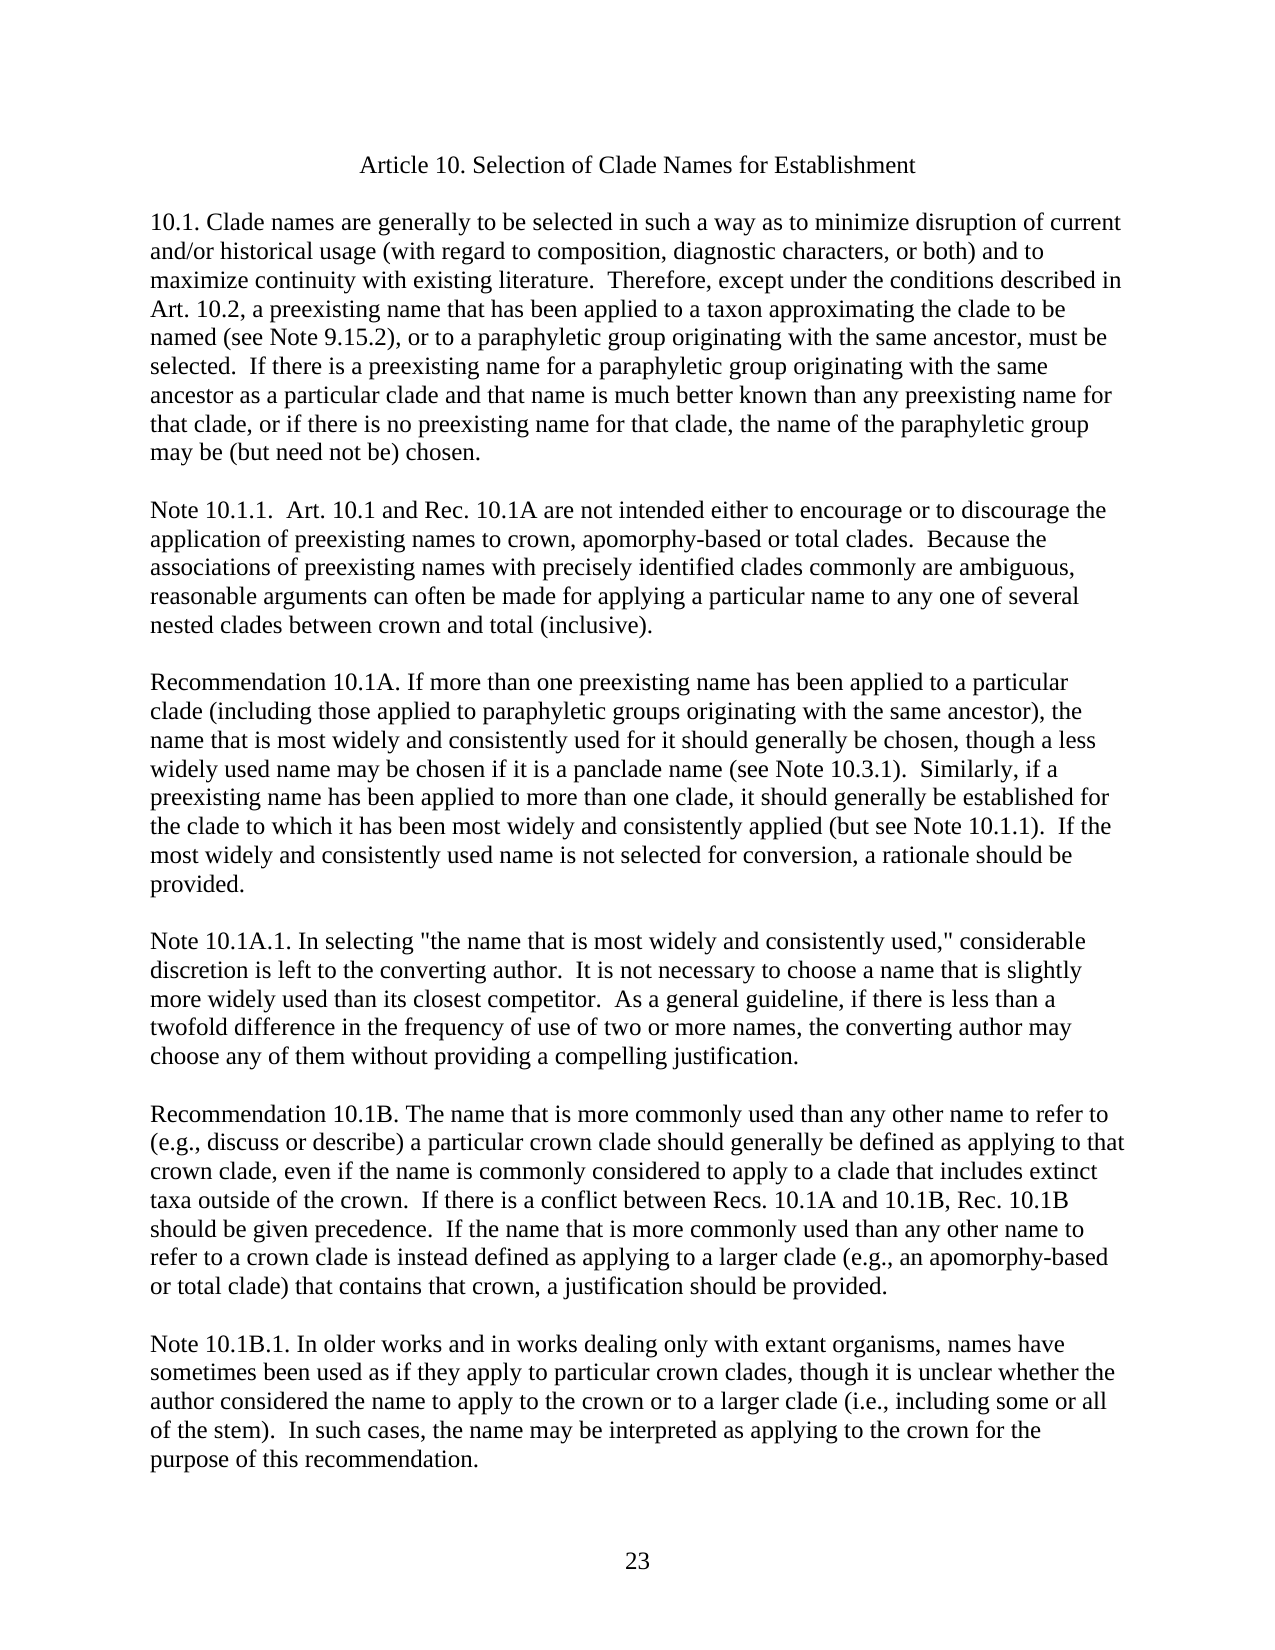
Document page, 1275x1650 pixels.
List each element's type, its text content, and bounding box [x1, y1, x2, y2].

text Note 10.1.1. Art. 10.1 and Rec. 10.1A are not intended either to encourage or to discourage the application of preexisting names to crown, apomorphy-based or total clades. Because the associations of preexisting names with precisely identified clades commonly are ambiguous, reasonable arguments can often be made for applying a particular name to any one of several nested clades between crown and total (inclusive). [150, 495, 1125, 639]
text Recommendation 10.1B. The name that is more commonly used than any other name to refer to (e.g., discuss or describe) a particular crown clade should generally be defined as applying to that crown clade, even if the name is commonly considered to apply to a clade that includes extinct taxa outside of the crown. If there is a conflict between Recs. 10.1A and 10.1B, Rec. 10.1B should be given precedence. If the name that is more commonly used than any other name to refer to a crown clade is instead defined as applying to a larger clade (e.g., an apomorphy-based or total clade) that contains that crown, a justification should be provided. [150, 1099, 1125, 1300]
text Note 10.1A.1. In selecting "the name that is most widely and consistently used," considerable discretion is left to the converting author. It is not necessary to choose a name that is slightly more widely used than its closest competitor. As a general guideline, if there is less than a twofold difference in the frequency of use of two or more names, the converting author may choose any of them without providing a compelling justification. [150, 926, 1125, 1070]
text Recommendation 10.1A. If more than one preexisting name has been applied to a particular clade (including those applied to paraphyletic groups originating with the same ancestor), the name that is most widely and consistently used for it should generally be chosen, though a less widely used name may be chosen if it is a panclade name (see Note 10.3.1). Similarly, if a preexisting name has been applied to more than one clade, it should generally be established for the clade to which it has been most widely and consistently applied (but see Note 10.1.1). If the most widely and consistently used name is not selected for conversion, a rationale should be provided. [150, 667, 1125, 897]
text Article 10. Selection of Clade Names for Establishment [150, 150, 1125, 179]
text 10.1. Clade names are generally to be selected in such a way as to minimize disruption of current and/or historical usage (with regard to composition, diagnostic characters, or both) and to maximize continuity with existing literature. Therefore, except under the conditions described in Art. 10.2, a preexisting name that has been applied to a taxon approximating the clade to be named (see Note 9.15.2), or to a paraphyletic group originating with the same ancestor, must be selected. If there is a preexisting name for a paraphyletic group originating with the same ancestor as a particular clade and that name is much better known than any preexisting name for that clade, or if there is no preexisting name for that clade, the name of the paraphyletic group may be (but need not be) chosen. [150, 207, 1125, 466]
text Note 10.1B.1. In older works and in works dealing only with extant organisms, names have sometimes been used as if they apply to particular crown clades, though it is unclear whether the author considered the name to apply to the crown or to a larger clade (i.e., including some or all of the stem). In such cases, the name may be interpreted as applying to the crown for the purpose of this recommendation. [150, 1329, 1125, 1472]
